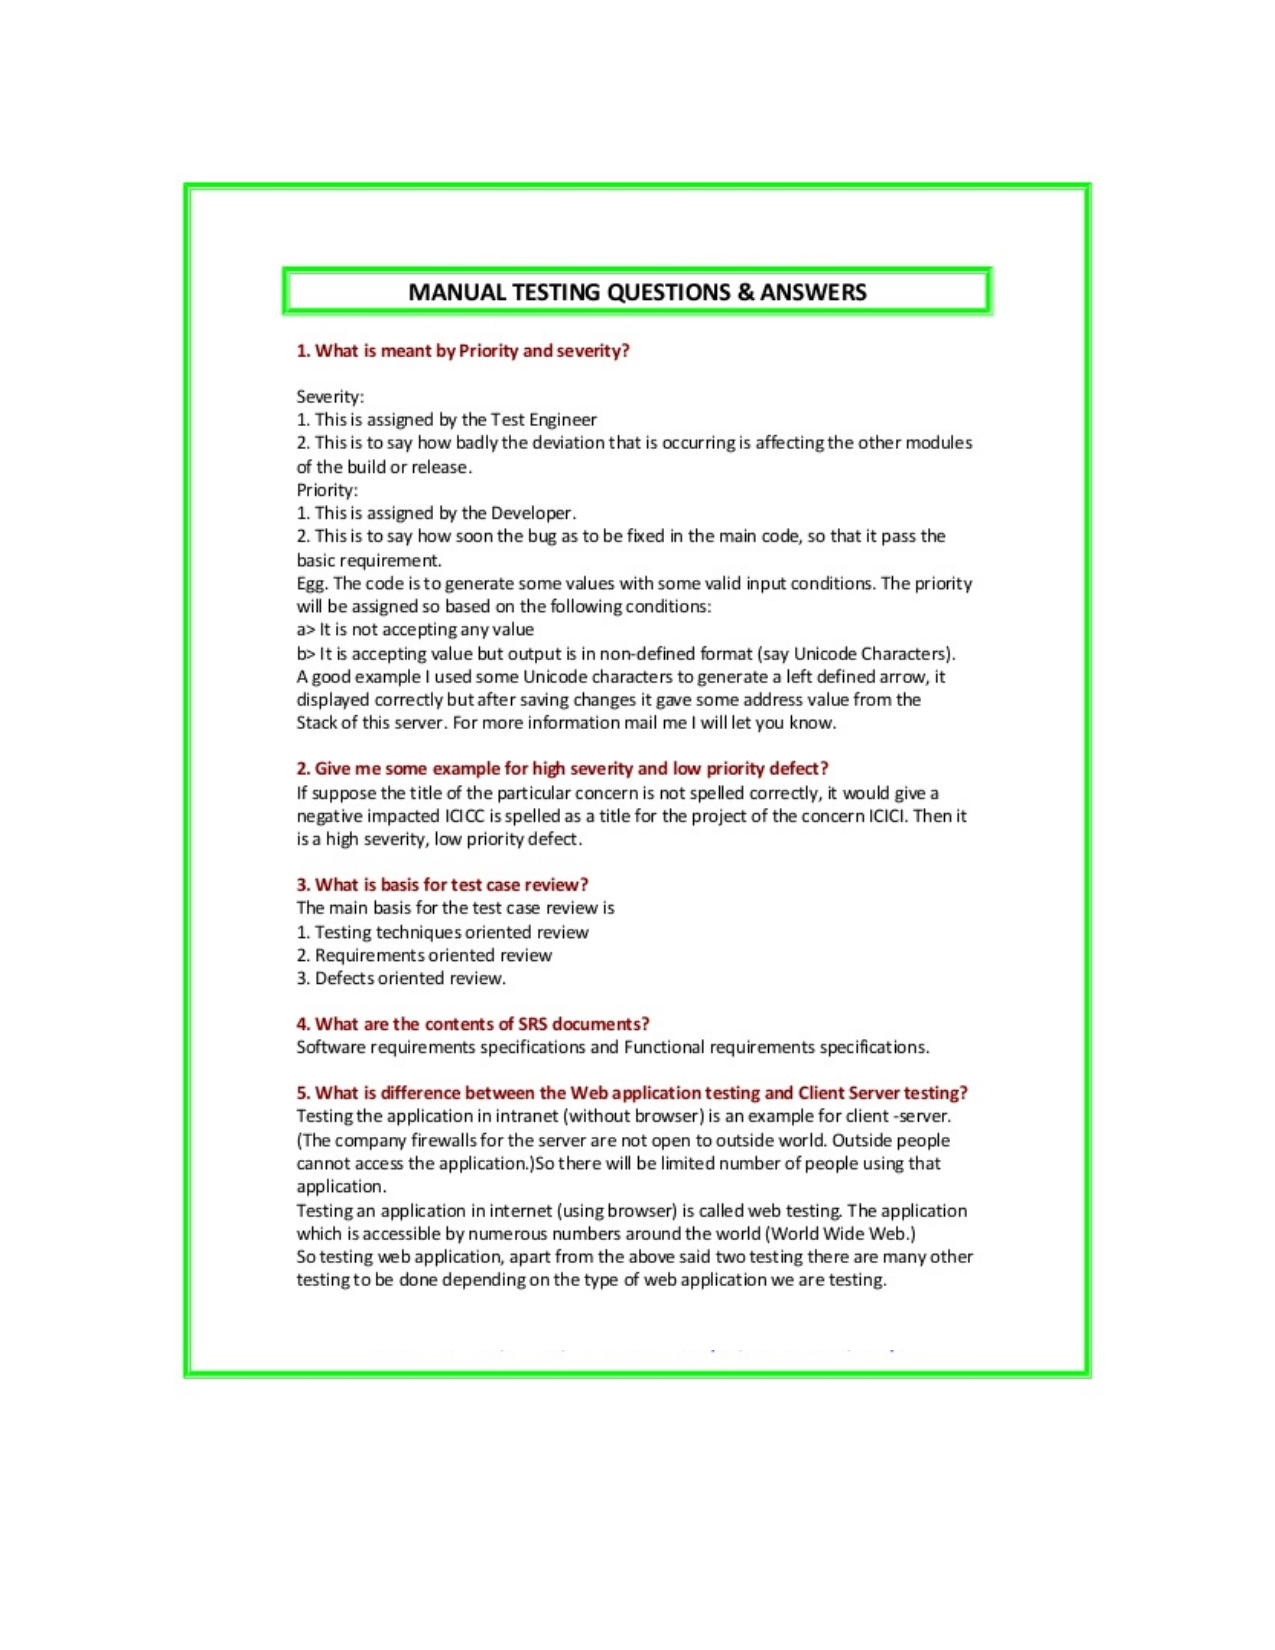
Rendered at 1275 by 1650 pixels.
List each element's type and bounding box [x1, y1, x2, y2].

picture [150, 150, 1125, 1413]
